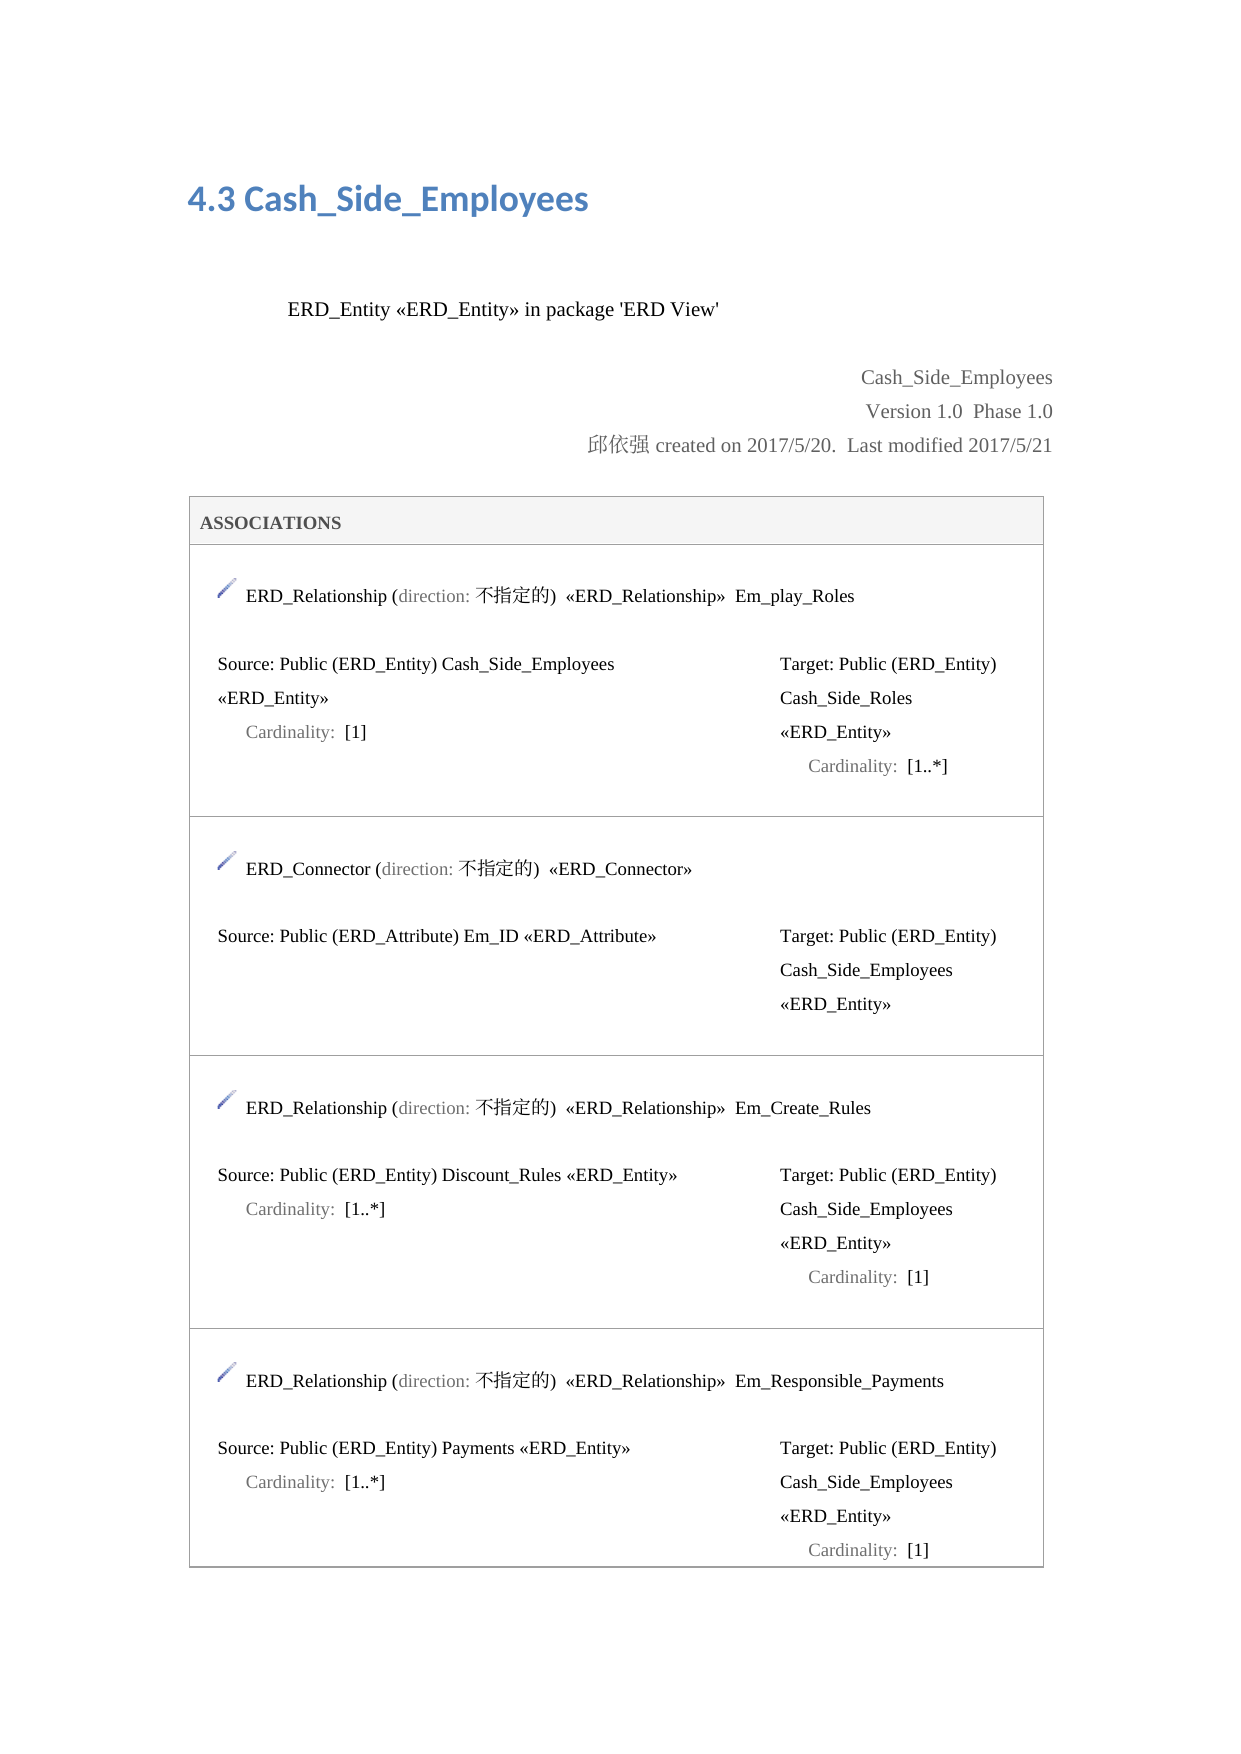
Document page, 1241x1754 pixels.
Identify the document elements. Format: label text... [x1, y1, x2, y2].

table_cell Target: Public (ERD_Entity) Cash_Side_Employees «ERD_Entity» [752, 919, 1043, 1055]
table_cell ERD_Connector (direction: 不指定的) «ERD_Connector» [190, 817, 1043, 919]
picture [217, 851, 237, 870]
table_cell ERD_Relationship (direction: 不指定的) «ERD_Relationship» Em_Responsible_Payments [190, 1329, 1043, 1431]
table_cell Target: Public (ERD_Entity) Cash_Side_Employees «ERD_Entity» Cardinality: [1] [752, 1431, 1043, 1566]
text 邱依强 created on 2017/5/20. Last modified 2017/5/21 [237, 428, 1053, 462]
table_cell ERD_Relationship (direction: 不指定的) «ERD_Relationship» Em_Create_Rules [190, 1056, 1043, 1158]
table_cell Source: Public (ERD_Entity) Cash_Side_Employees «ERD_Entity» Cardinality: [1] [190, 646, 752, 816]
text ERD_Entity «ERD_Entity» in package 'ERD View' [287, 292, 1053, 326]
table_cell Target: Public (ERD_Entity) Cash_Side_Roles «ERD_Entity» Cardinality: [1..*] [752, 646, 1043, 816]
table_cell Target: Public (ERD_Entity) Cash_Side_Employees «ERD_Entity» Cardinality: [1] [752, 1158, 1043, 1328]
table_header ASSOCIATIONS [190, 497, 1043, 543]
text Cash_Side_Employees [237, 360, 1053, 394]
picture [217, 1090, 237, 1109]
subtitle Cash_Side_Employees [187, 164, 1053, 232]
picture [217, 1362, 237, 1382]
table_cell ERD_Relationship (direction: 不指定的) «ERD_Relationship» Em_play_Roles [190, 545, 1043, 646]
table_cell Source: Public (ERD_Entity) Payments «ERD_Entity» Cardinality: [1..*] [190, 1431, 752, 1566]
text Version 1.0 Phase 1.0 [237, 394, 1053, 428]
picture [217, 578, 237, 598]
table_cell Source: Public (ERD_Entity) Discount_Rules «ERD_Entity» Cardinality: [1..*] [190, 1158, 752, 1328]
table_cell Source: Public (ERD_Attribute) Em_ID «ERD_Attribute» [190, 919, 752, 1055]
